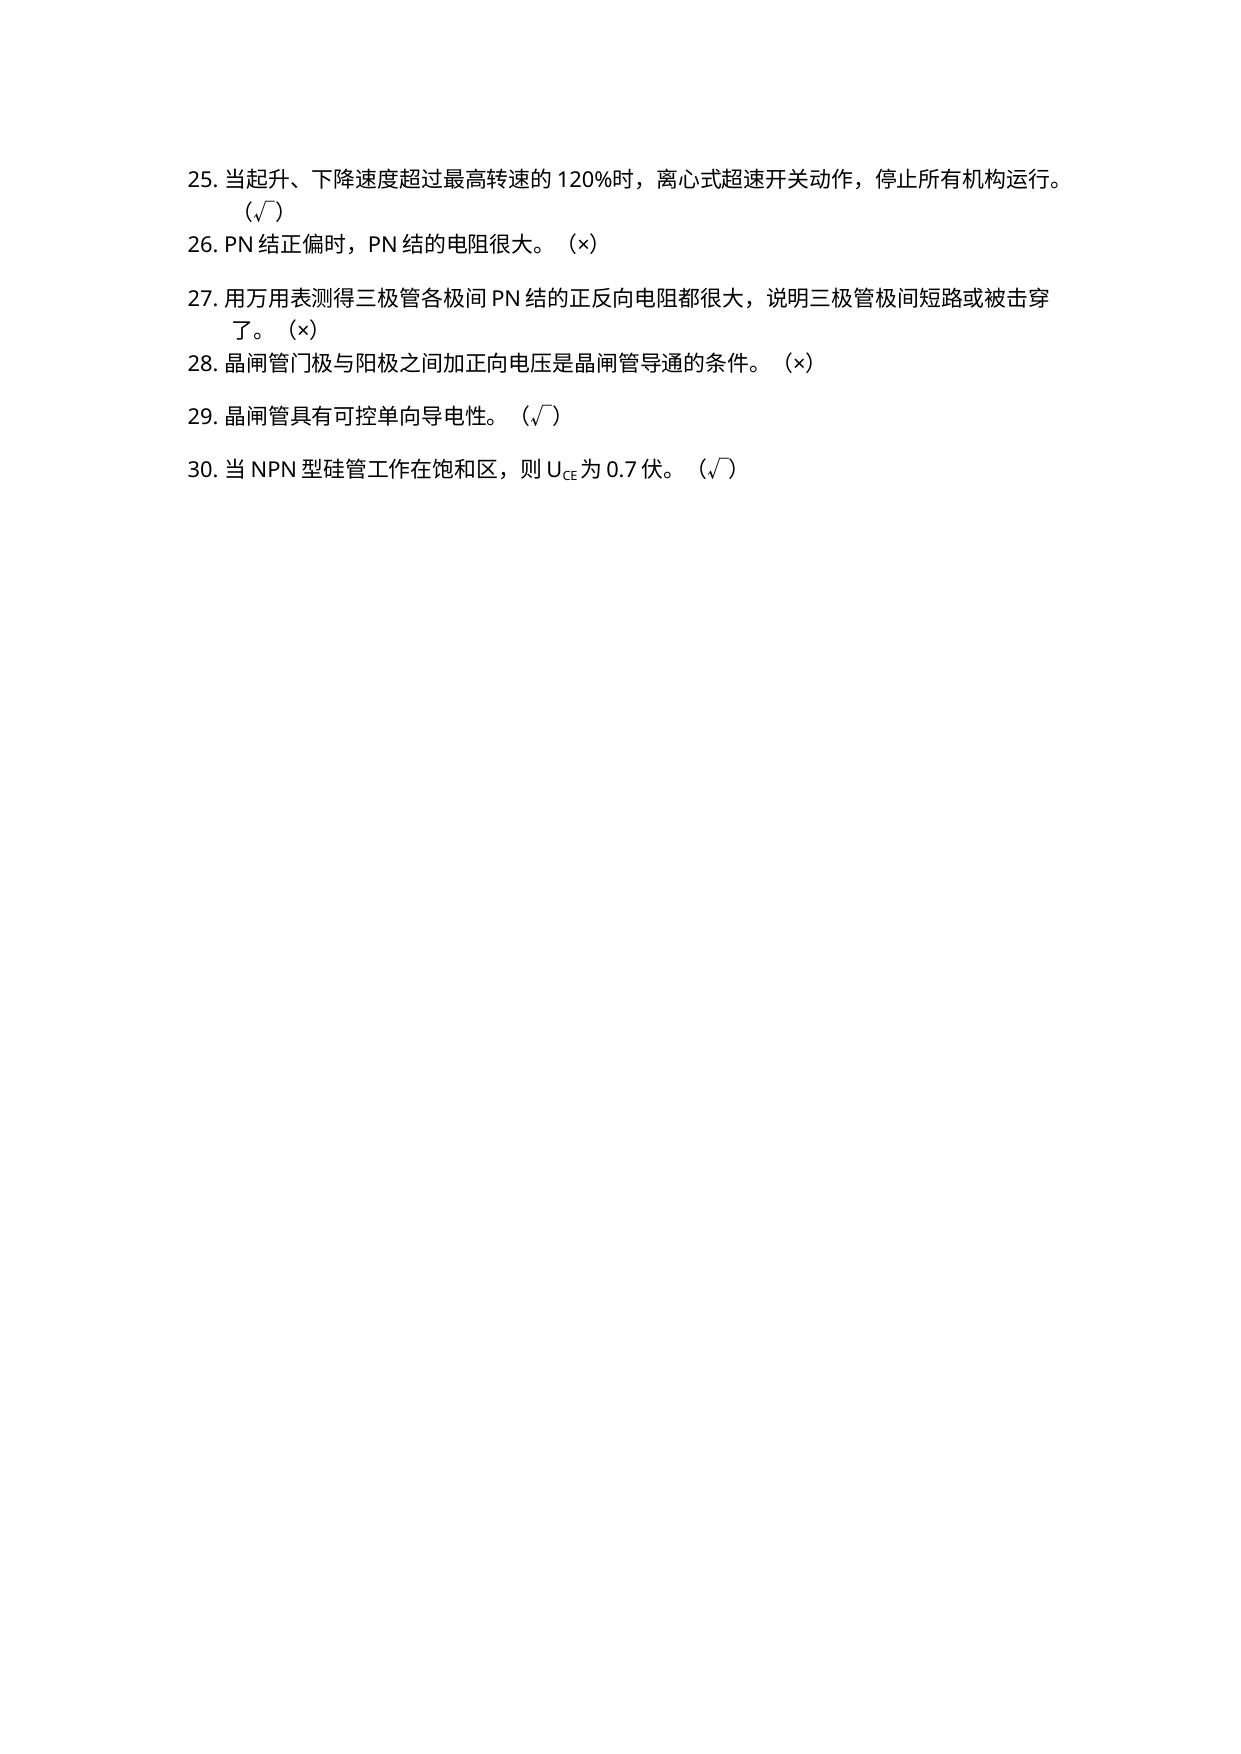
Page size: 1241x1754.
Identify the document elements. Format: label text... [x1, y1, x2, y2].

text 28. 晶闸管门极与阳极之间加正向电压是晶闸管导通的条件。（×） [187, 345, 1053, 378]
text 25. 当起升、下降速度超过最高转速的120%时，离心式超速开关动作，停止所有机构运行。（√） [187, 162, 1053, 227]
text 26. PN结正偏时，PN结的电阻很大。（×） [187, 227, 1053, 259]
text 29. 晶闸管具有可控单向导电性。（√） [187, 399, 1053, 431]
text 30. 当NPN型硅管工作在饱和区，则UCE为0.7伏。（√） [187, 452, 1053, 484]
text 27. 用万用表测得三极管各极间PN结的正反向电阻都很大，说明三极管极间短路或被击穿了。（×） [187, 280, 1053, 345]
